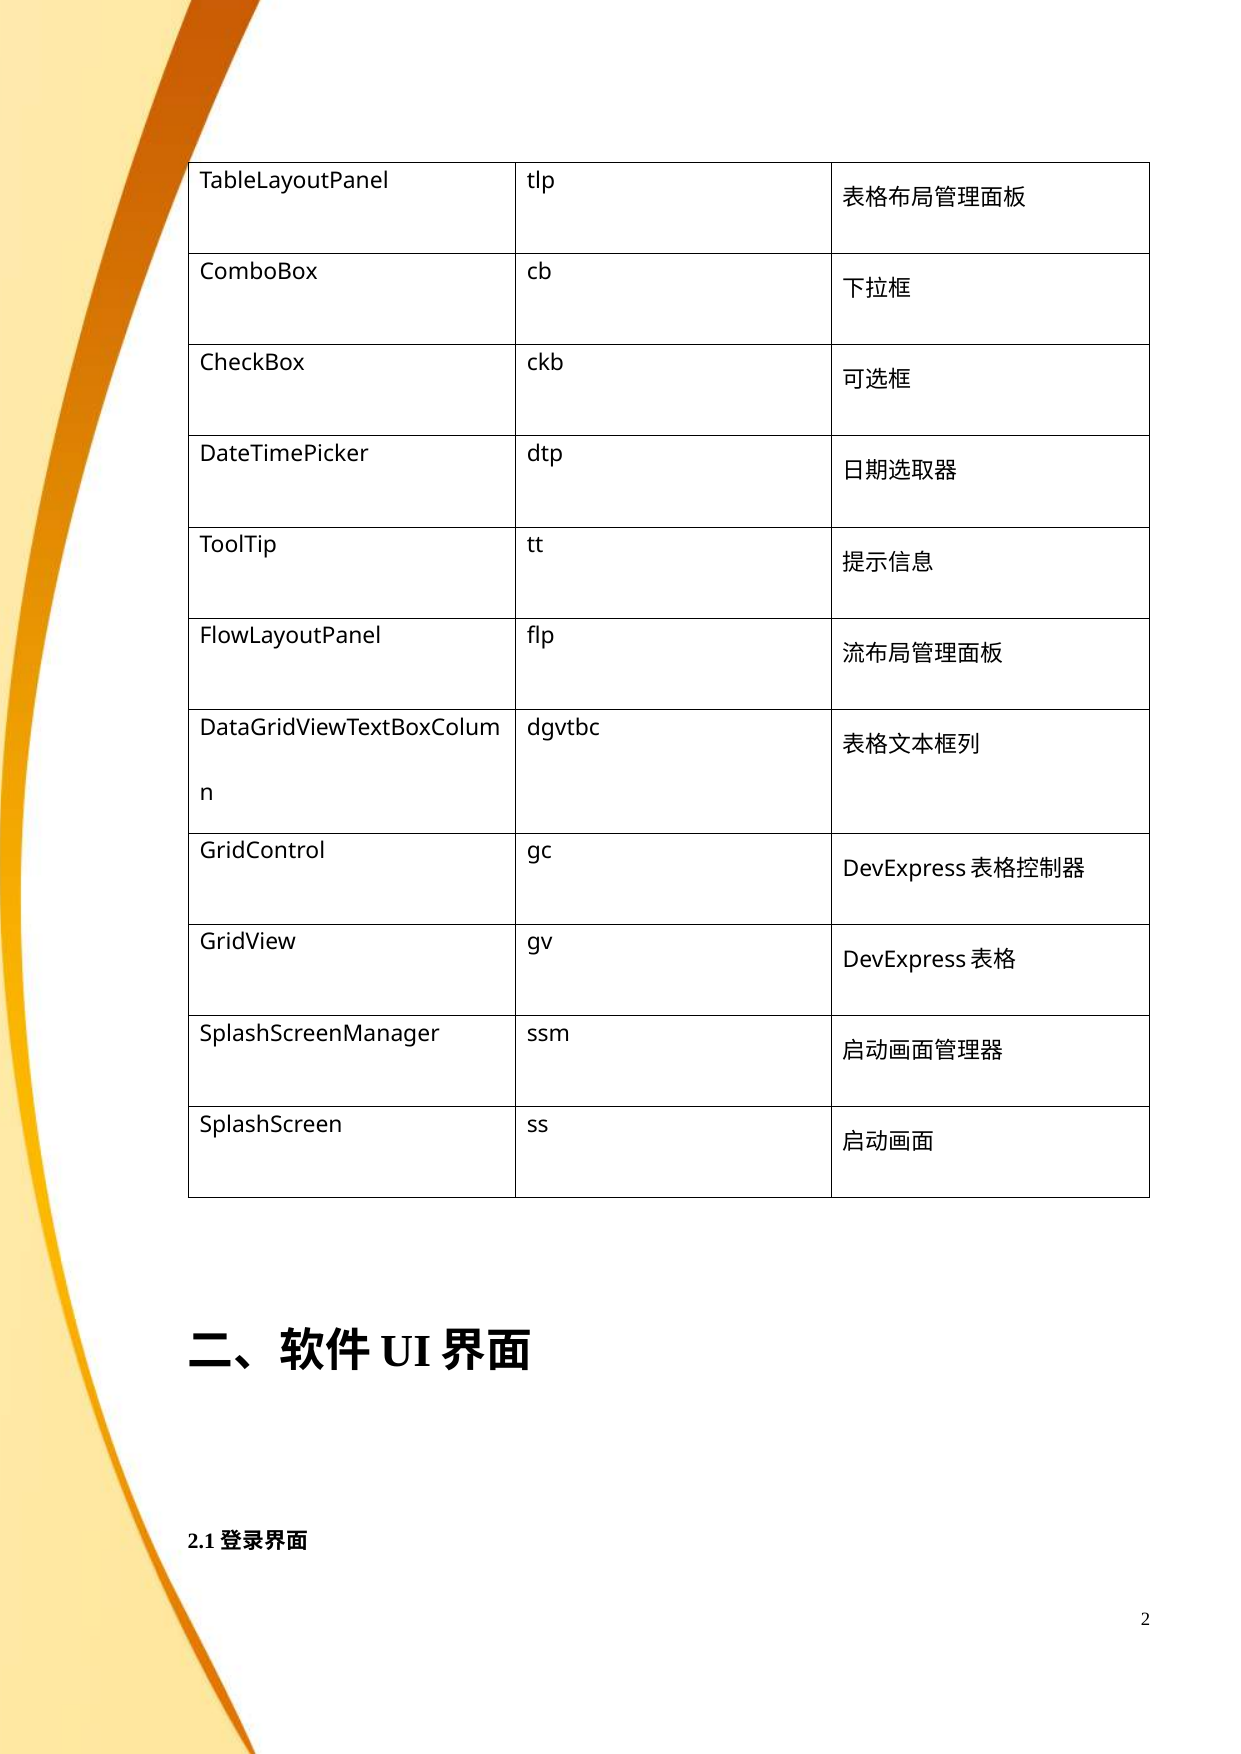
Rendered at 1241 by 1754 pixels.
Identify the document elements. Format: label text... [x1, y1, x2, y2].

table_cell gv [516, 925, 831, 1015]
table_cell 可选框 [832, 345, 1149, 435]
table_cell tt [516, 528, 831, 618]
table_cell cb [516, 254, 831, 344]
table_cell 启动画面 [832, 1107, 1149, 1197]
table_cell 表格文本框列 [832, 710, 1149, 832]
table_cell ssm [516, 1016, 831, 1106]
table_cell GridView [189, 925, 515, 1015]
table_cell ToolTip [189, 528, 515, 618]
table_cell 提示信息 [832, 528, 1149, 618]
table_cell DevExpress表格 [832, 925, 1149, 1015]
table_cell ComboBox [189, 254, 515, 344]
table_cell FlowLayoutPanel [189, 619, 515, 709]
table_cell DateTimePicker [189, 436, 515, 527]
table_cell TableLayoutPanel [189, 163, 515, 253]
subtitle 二、软件UI界面 [187, 1297, 1150, 1395]
table_cell dgvtbc [516, 710, 831, 832]
table_cell DevExpress表格控制器 [832, 834, 1149, 924]
table_cell ss [516, 1107, 831, 1197]
table_cell DataGridViewTextBoxColumn [189, 710, 515, 832]
table_cell flp [516, 619, 831, 709]
table_cell ckb [516, 345, 831, 435]
table_cell GridControl [189, 834, 515, 924]
table_cell 流布局管理面板 [832, 619, 1149, 709]
table_cell 日期选取器 [832, 436, 1149, 527]
picture [0, 0, 1241, 1754]
table_cell gc [516, 834, 831, 924]
table_cell SplashScreenManager [189, 1016, 515, 1106]
table_cell 下拉框 [832, 254, 1149, 344]
table_cell dtp [516, 436, 831, 527]
table_cell CheckBox [189, 345, 515, 435]
text 2.1 登录界面 [187, 1523, 1150, 1555]
table_cell tlp [516, 163, 831, 253]
table_cell 启动画面管理器 [832, 1016, 1149, 1106]
table_cell 表格布局管理面板 [832, 163, 1149, 253]
table_cell SplashScreen [189, 1107, 515, 1197]
